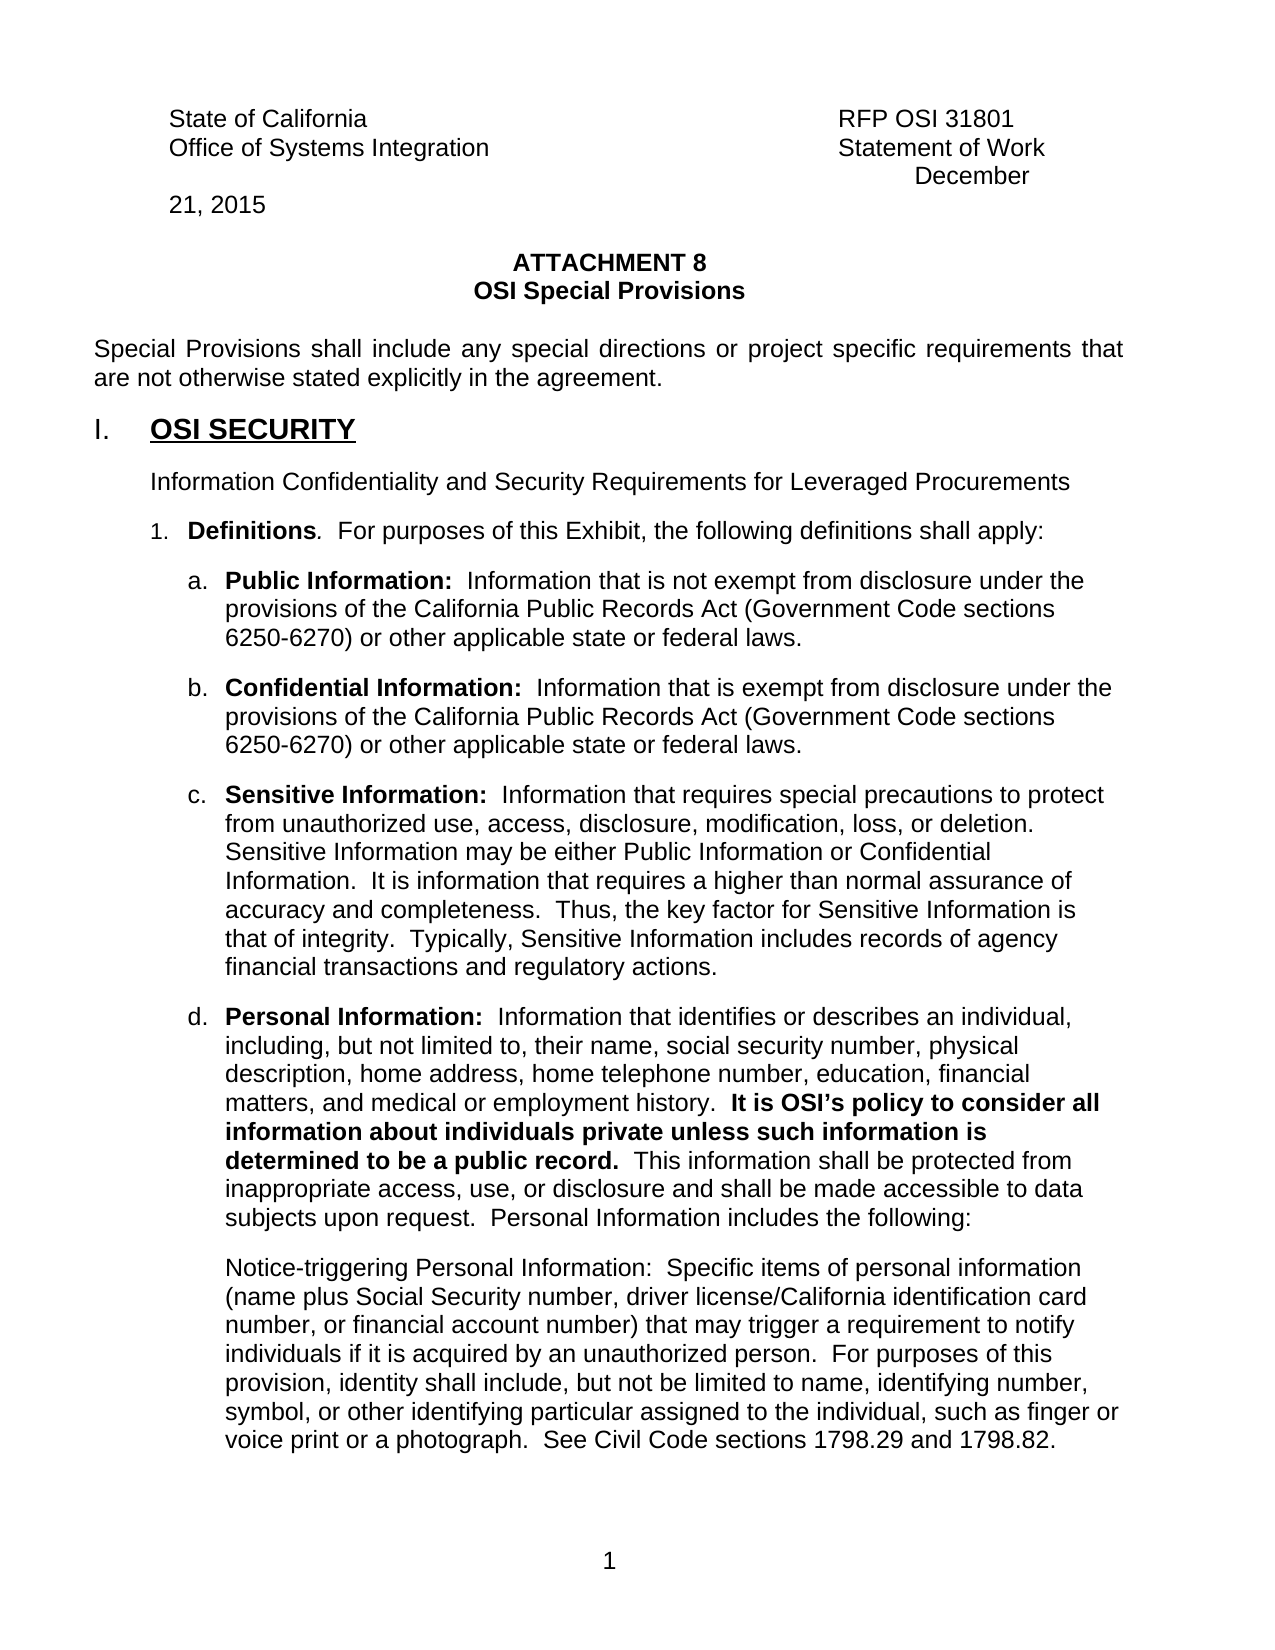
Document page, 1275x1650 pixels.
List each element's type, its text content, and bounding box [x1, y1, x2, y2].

text Special Provisions shall include any special directions or project specific requirements that are not otherwise stated explicitly in the agreement. [94, 334, 1125, 391]
list Sensitive Information: Information that requires special precautions to protect from unauthorized use, access, disclosure, modification, loss, or deletion. Sensitive Information may be either Public Information or Confidential Information. It is information that requires a higher than normal assurance of accuracy and completeness. Thus, the key factor for Sensitive Information is that of integrity. Typically, Sensitive Information includes records of agency financial transactions and regulatory actions. [187, 780, 1125, 981]
text ATTACHMENT 8 [94, 247, 1125, 276]
text Information Confidentiality and Security Requirements for Leveraged Procurements [150, 466, 1125, 495]
list Public Information: Information that is not exempt from disclosure under the provisions of the California Public Records Act (Government Code sections 6250-6270) or other applicable state or federal laws. [187, 566, 1125, 652]
text Notice-triggering Personal Information: Specific items of personal information (name plus Social Security number, driver license/California identification card number, or financial account number) that may trigger a requirement to notify individuals if it is acquired by an unauthorized person. For purposes of this provision, identity shall include, but not be limited to name, identifying number, symbol, or other identifying particular assigned to the individual, such as finger or voice print or a photograph. See Civil Code sections 1798.29 and 1798.82. [225, 1253, 1125, 1454]
list Definitions. For purposes of this Exhibit, the following definitions shall apply: [150, 516, 1125, 545]
text OSI Special Provisions [94, 276, 1125, 305]
list OSI SECURITY [94, 412, 1125, 446]
list Personal Information: Information that identifies or describes an individual, including, but not limited to, their name, social security number, physical description, home address, home telephone number, education, financial matters, and medical or employment history. It is OSI’s policy to consider all information about individuals private unless such information is determined to be a public record. This information shall be protected from inappropriate access, use, or disclosure and shall be made accessible to data subjects upon request. Personal Information includes the following: [187, 1002, 1125, 1232]
list Confidential Information: Information that is exempt from disclosure under the provisions of the California Public Records Act (Government Code sections 6250-6270) or other applicable state or federal laws. [187, 673, 1125, 759]
